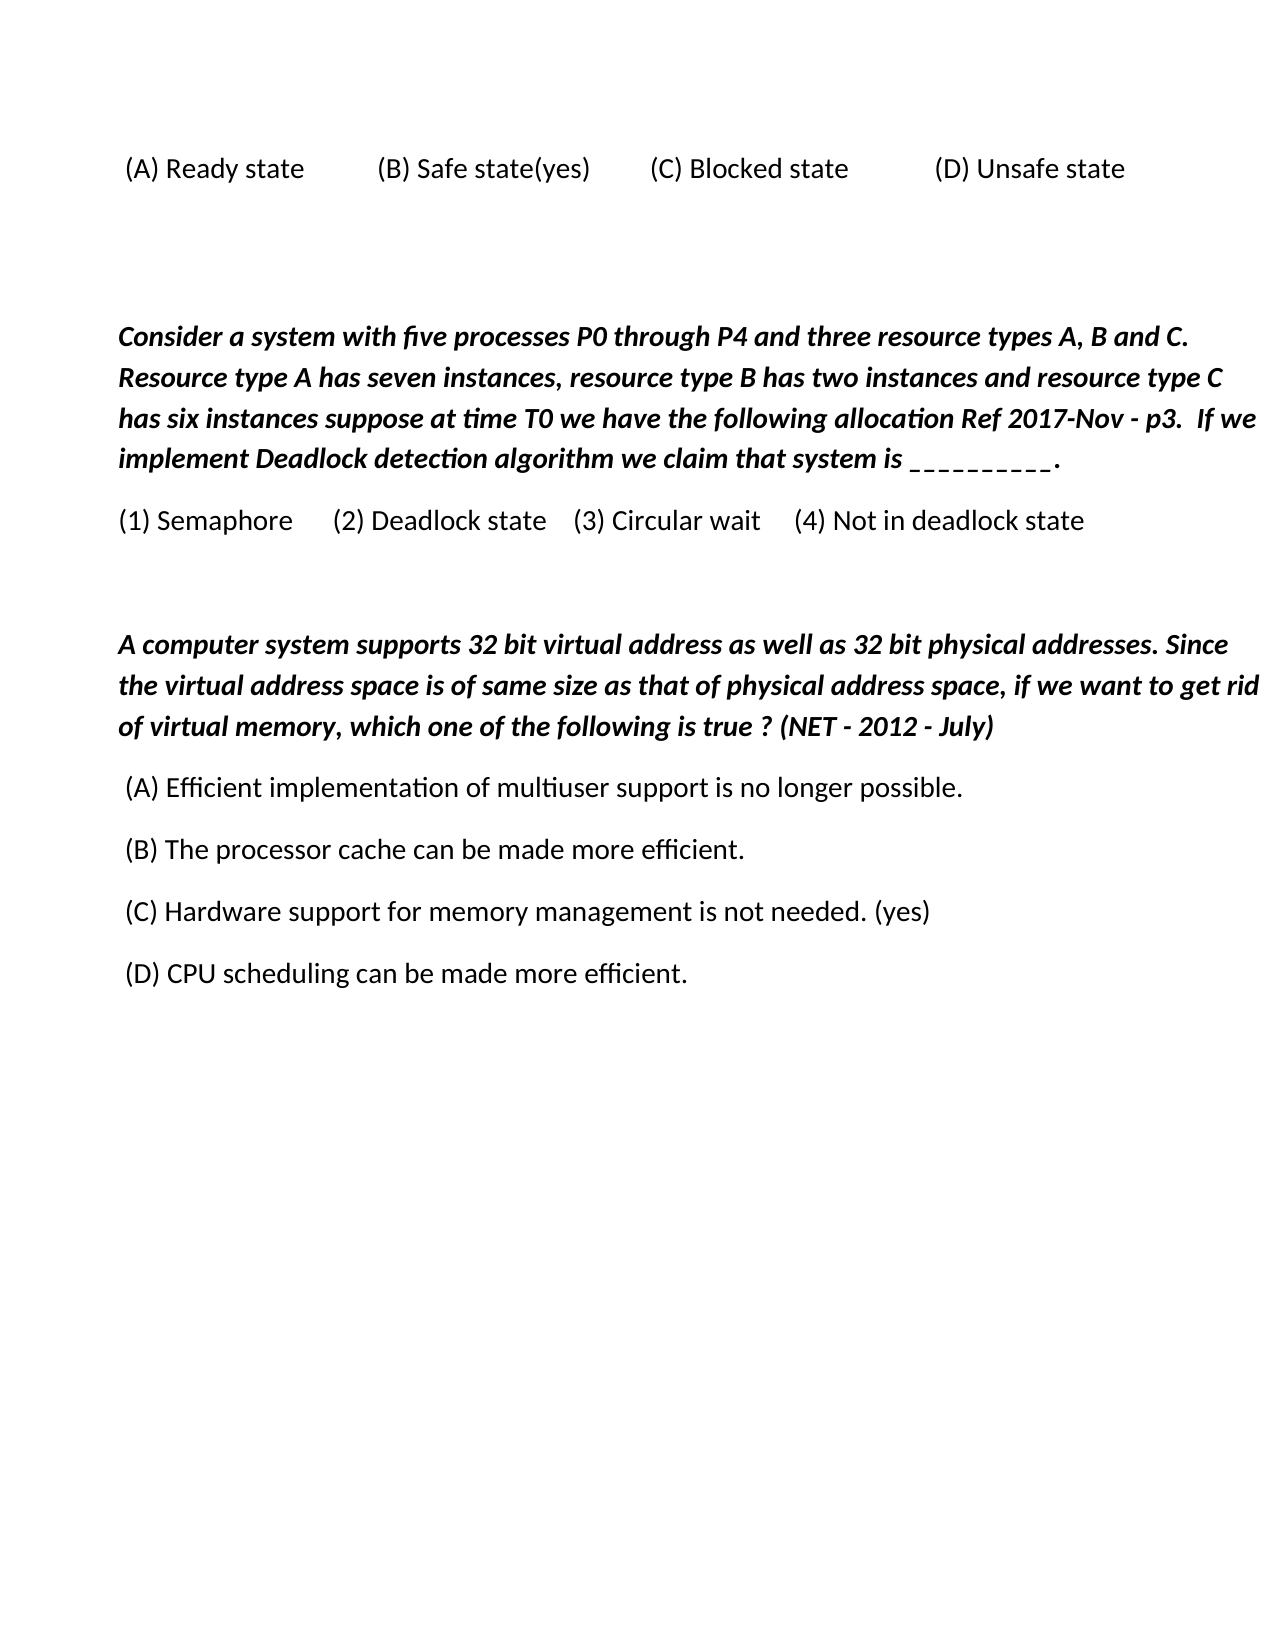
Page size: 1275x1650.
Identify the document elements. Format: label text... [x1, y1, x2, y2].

text (B) The processor cache can be made more efficient. [118, 831, 1270, 867]
text (D) CPU scheduling can be made more efficient. [118, 955, 1270, 991]
text (C) Hardware support for memory management is not needed. (yes) [118, 893, 1270, 929]
text A computer system supports 32 bit virtual address as well as 32 bit physical addresses. Since the virtual address space is of same size as that of physical address space, if we want to get rid of virtual memory, which one of the following is true ? (NET - 2012 - July) [118, 626, 1270, 743]
text (A) Efficient implementation of multiuser support is no longer possible. [118, 769, 1270, 805]
text (A) Ready state (B) Safe state(yes) (C) Blocked state (D) Unsafe state [118, 150, 1270, 186]
text (1) Semaphore (2) Deadlock state (3) Circular wait (4) Not in deadlock state [118, 502, 1270, 538]
text Consider a system with five processes P0 through P4 and three resource types A, B and C. Resource type A has seven instances, resource type B has two instances and resource type C has six instances suppose at time T0 we have the following allocation Ref 2017-Nov - p3. If we implement Deadlock detection algorithm we claim that system is __________. [118, 318, 1270, 476]
